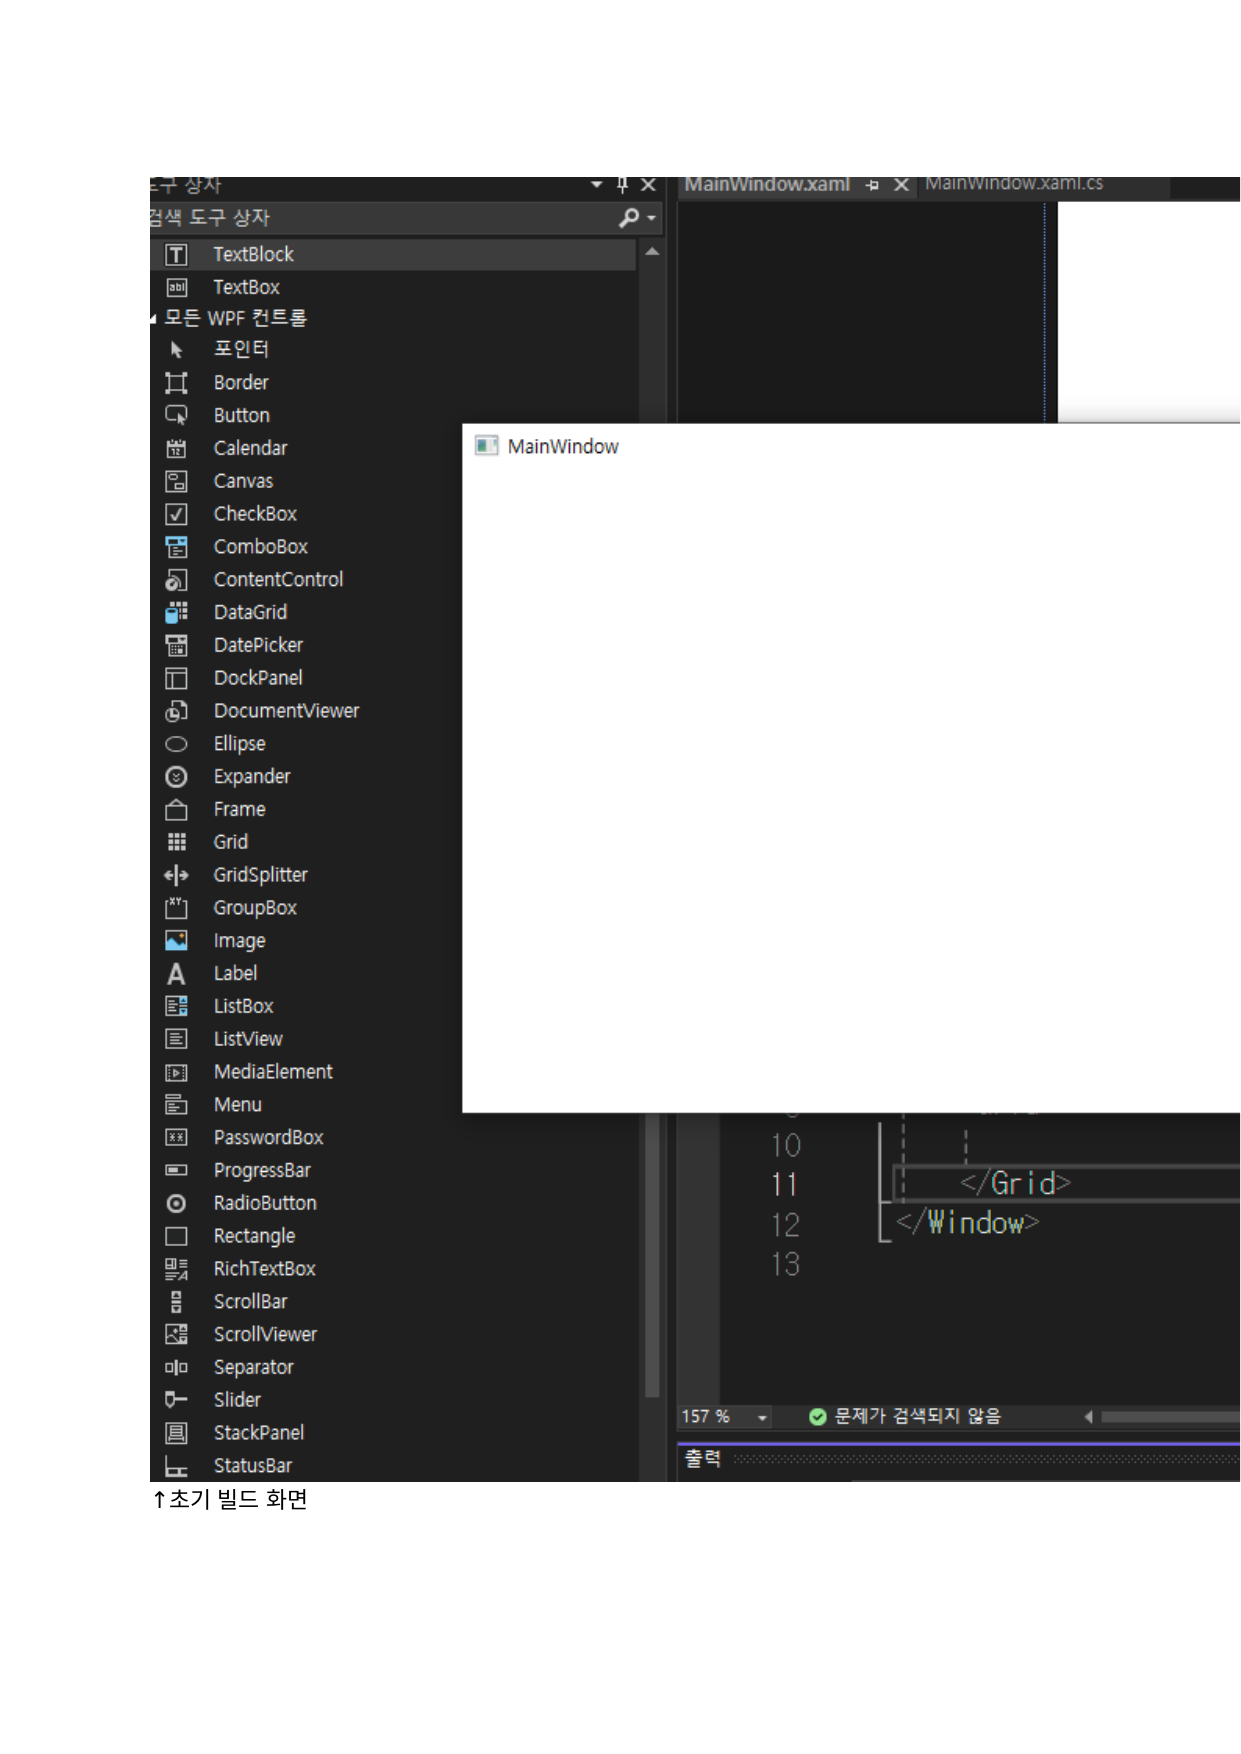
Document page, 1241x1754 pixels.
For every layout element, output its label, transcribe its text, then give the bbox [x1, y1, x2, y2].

picture [150, 177, 1241, 1482]
text ↑초기 빌드 화면 [150, 1482, 1090, 1515]
